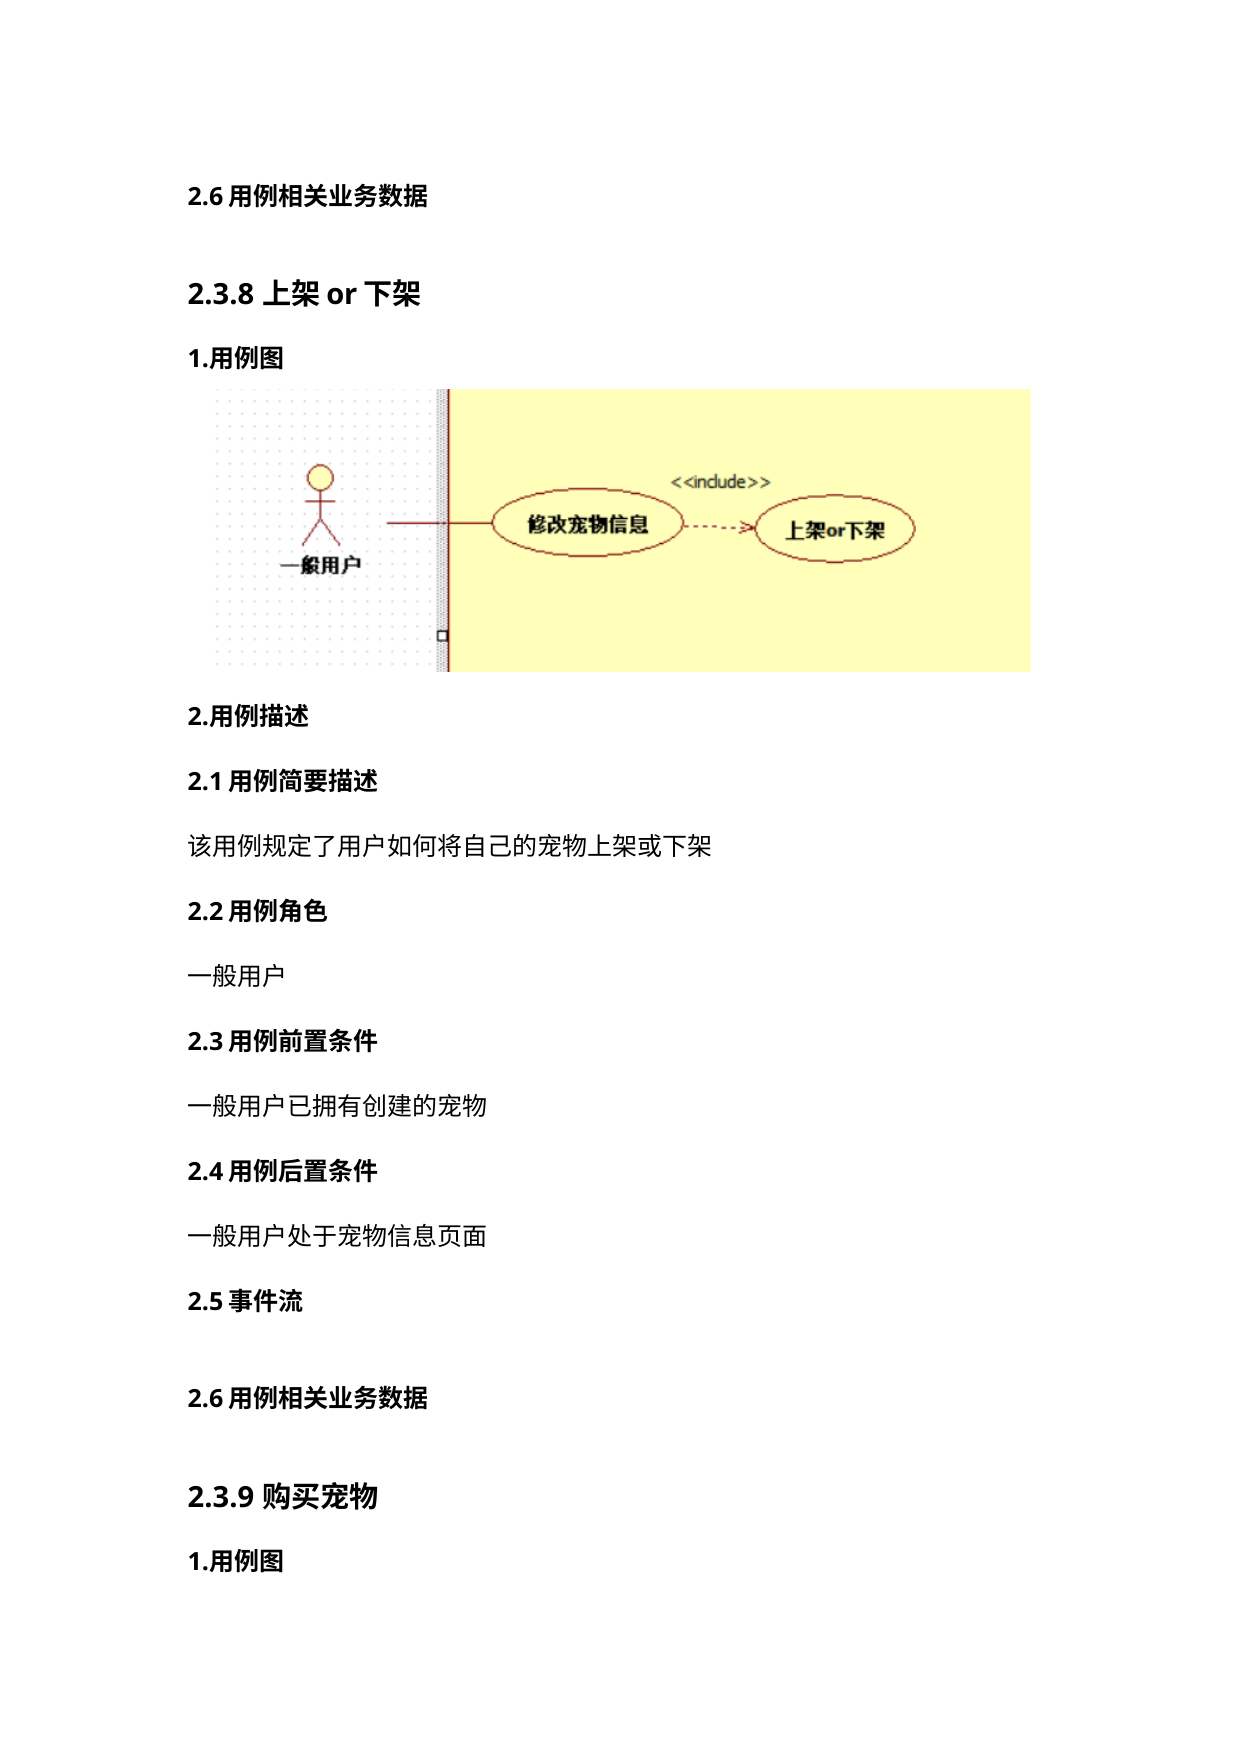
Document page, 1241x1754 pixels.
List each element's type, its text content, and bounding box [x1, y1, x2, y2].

list 2.3用例前置条件 [187, 1007, 1053, 1072]
list 2.6用例相关业务数据 [187, 162, 1053, 227]
list 一般用户 [187, 942, 1053, 1007]
list 2.用例描述 [187, 682, 1053, 747]
list 一般用户已拥有创建的宠物 [187, 1072, 1053, 1137]
list 2.1用例简要描述 [187, 747, 1053, 812]
list 该用例规定了用户如何将自己的宠物上架或下架 [187, 812, 1053, 877]
list 1.用例图 [187, 1527, 1053, 1592]
list 2.3.9 购买宠物 [187, 1462, 1053, 1527]
list 2.6用例相关业务数据 [187, 1364, 1053, 1429]
list 2.3.8 上架or下架 [187, 259, 1053, 324]
picture [209, 389, 1031, 672]
list 2.2用例角色 [187, 877, 1053, 942]
list 一般用户处于宠物信息页面 [187, 1202, 1053, 1267]
list 1.用例图 [187, 324, 1053, 389]
list 2.5事件流 [187, 1267, 1053, 1332]
list 2.4用例后置条件 [187, 1137, 1053, 1202]
